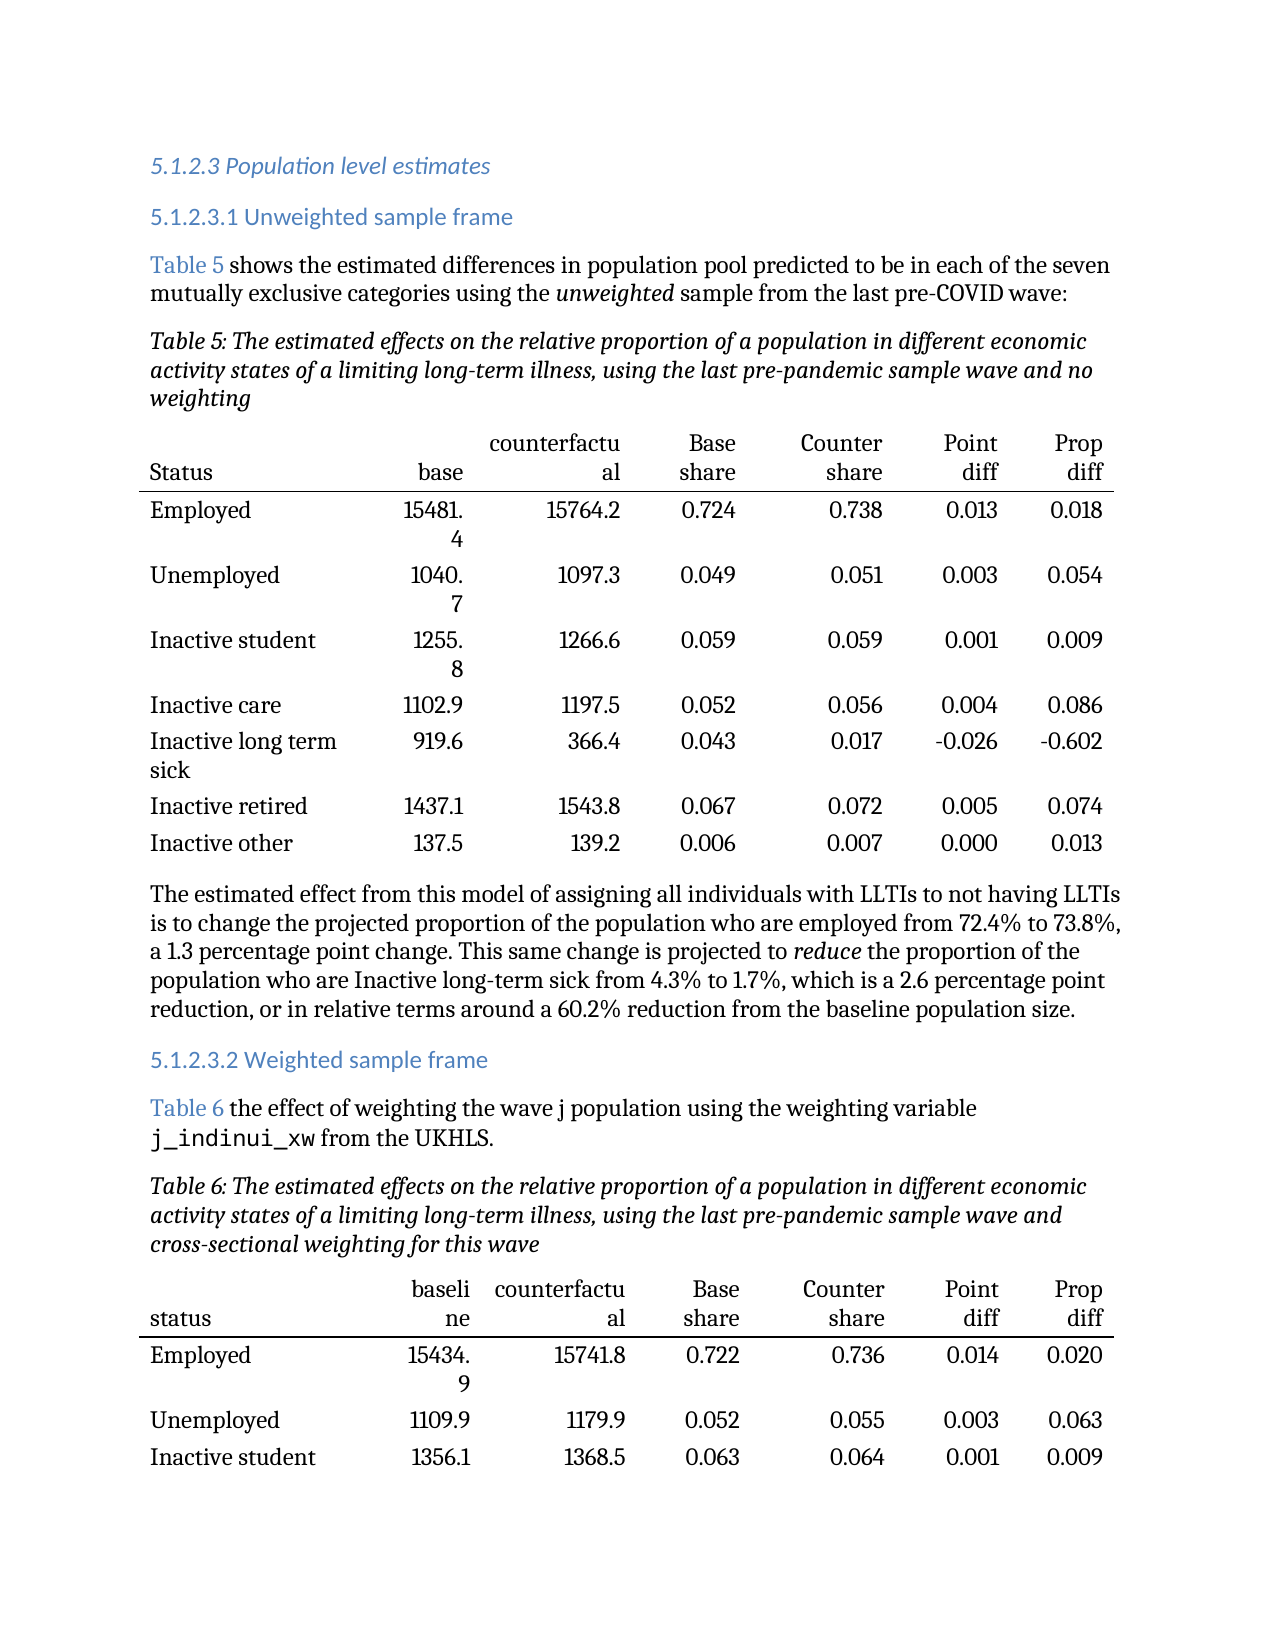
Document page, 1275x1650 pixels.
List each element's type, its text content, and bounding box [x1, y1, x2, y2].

table_header Prop diff [1009, 426, 1114, 491]
table_cell 0.724 [631, 492, 747, 557]
table_cell 0.018 [1009, 492, 1114, 557]
table_cell 0.736 [751, 1338, 896, 1403]
table_cell Inactive long term sick [139, 724, 390, 788]
table_cell 0.004 [894, 687, 1009, 723]
table_cell 0.009 [1010, 1439, 1114, 1475]
table_cell 0.738 [747, 492, 894, 557]
table_cell 0.086 [1009, 687, 1114, 723]
table_cell 0.059 [747, 622, 894, 687]
table_cell 0.000 [894, 825, 1009, 861]
table_cell 0.072 [747, 789, 894, 825]
table_cell 0.059 [631, 622, 747, 687]
table_cell -0.602 [1009, 724, 1114, 788]
table_cell 919.6 [390, 724, 474, 788]
subtitle 5.1.2.3 Population level estimates [150, 150, 1125, 181]
table_cell 0.006 [631, 825, 747, 861]
subtitle 5.1.2.3.1 Unweighted sample frame [150, 201, 1125, 232]
table_cell 15434.9 [388, 1338, 481, 1403]
table_cell 1197.5 [474, 687, 631, 723]
table_cell 0.056 [747, 687, 894, 723]
table_cell Inactive care [139, 687, 390, 723]
table_cell -0.026 [894, 724, 1009, 788]
table_cell Employed [139, 492, 390, 557]
table_cell 0.049 [631, 557, 747, 622]
table_cell 15741.8 [481, 1338, 637, 1403]
table_header Base share [631, 426, 747, 491]
table_header Status [139, 426, 390, 491]
table_cell 1356.1 [388, 1439, 481, 1475]
table_cell 1040.7 [390, 557, 474, 622]
table_header Base share [637, 1271, 751, 1336]
table_cell 366.4 [474, 724, 631, 788]
table_cell Unemployed [139, 557, 390, 622]
table_cell 0.074 [1009, 789, 1114, 825]
table_header Point diff [894, 426, 1009, 491]
table_header Counter share [751, 1271, 896, 1336]
table_cell Employed [139, 1338, 388, 1403]
table_cell 0.063 [637, 1439, 751, 1475]
table_cell 0.055 [751, 1403, 896, 1439]
table_header Counter share [747, 426, 894, 491]
table_header counterfactual [481, 1271, 637, 1336]
table_cell 139.2 [474, 825, 631, 861]
table_cell 1097.3 [474, 557, 631, 622]
table_cell 0.722 [637, 1338, 751, 1403]
table_cell 1266.6 [474, 622, 631, 687]
table_cell 1368.5 [481, 1439, 637, 1475]
table_cell Inactive other [139, 825, 390, 861]
text Table 6: The estimated effects on the relative proportion of a population in different economic activity states of a limiting long-term illness, using the last pre-pandemic sample wave and cross-sectional weighting for this wave [150, 1172, 1125, 1258]
table_cell 0.003 [894, 557, 1009, 622]
table_cell 0.003 [896, 1403, 1010, 1439]
table_cell 0.051 [747, 557, 894, 622]
table_cell Unemployed [139, 1403, 388, 1439]
table_cell 0.007 [747, 825, 894, 861]
table_cell 1437.1 [390, 789, 474, 825]
text Table 5 shows the estimated differences in population pool predicted to be in each of the seven mutually exclusive categories using the unweighted sample from the last pre-COVID wave: [150, 251, 1125, 308]
table_cell 0.001 [894, 622, 1009, 687]
table_header baseline [388, 1271, 481, 1336]
table_cell 0.054 [1009, 557, 1114, 622]
table_header base [390, 426, 474, 491]
text The estimated effect from this model of assigning all individuals with LLTIs to not having LLTIs is to change the projected proportion of the population who are employed from 72.4% to 73.8%, a 1.3 percentage point change. This same change is projected to reduce the proportion of the population who are Inactive long-term sick from 4.3% to 1.7%, which is a 2.6 percentage point reduction, or in relative terms around a 60.2% reduction from the baseline population size. [150, 880, 1125, 1023]
table_cell 0.064 [751, 1439, 896, 1475]
table_cell 0.052 [637, 1403, 751, 1439]
table_cell 0.013 [1009, 825, 1114, 861]
table_cell 0.020 [1010, 1338, 1114, 1403]
table_cell 0.043 [631, 724, 747, 788]
table_cell 0.052 [631, 687, 747, 723]
table_header counterfactual [474, 426, 631, 491]
table_cell 0.063 [1010, 1403, 1114, 1439]
table_header Prop diff [1010, 1271, 1114, 1336]
table_cell 1543.8 [474, 789, 631, 825]
table_cell 1255.8 [390, 622, 474, 687]
table_cell 1102.9 [390, 687, 474, 723]
text Table 5: The estimated effects on the relative proportion of a population in different economic activity states of a limiting long-term illness, using the last pre-pandemic sample wave and no weighting [150, 327, 1125, 413]
table_cell 1179.9 [481, 1403, 637, 1439]
table_cell 0.067 [631, 789, 747, 825]
table_cell Inactive retired [139, 789, 390, 825]
table_cell 0.017 [747, 724, 894, 788]
table_header status [139, 1271, 388, 1336]
table_cell Inactive student [139, 622, 390, 687]
table_header Point diff [896, 1271, 1010, 1336]
table_cell 0.013 [894, 492, 1009, 557]
table_cell 15481.4 [390, 492, 474, 557]
table_cell 0.009 [1009, 622, 1114, 687]
table_cell 1109.9 [388, 1403, 481, 1439]
table_cell 137.5 [390, 825, 474, 861]
table_cell 0.001 [896, 1439, 1010, 1475]
table_cell 0.005 [894, 789, 1009, 825]
table_cell 15764.2 [474, 492, 631, 557]
table_cell 0.014 [896, 1338, 1010, 1403]
table_cell Inactive student [139, 1439, 388, 1475]
text Table 6 the effect of weighting the wave j population using the weighting variable j_indinui_xw from the UKHLS. [150, 1093, 1125, 1153]
subtitle 5.1.2.3.2 Weighted sample frame [150, 1044, 1125, 1075]
